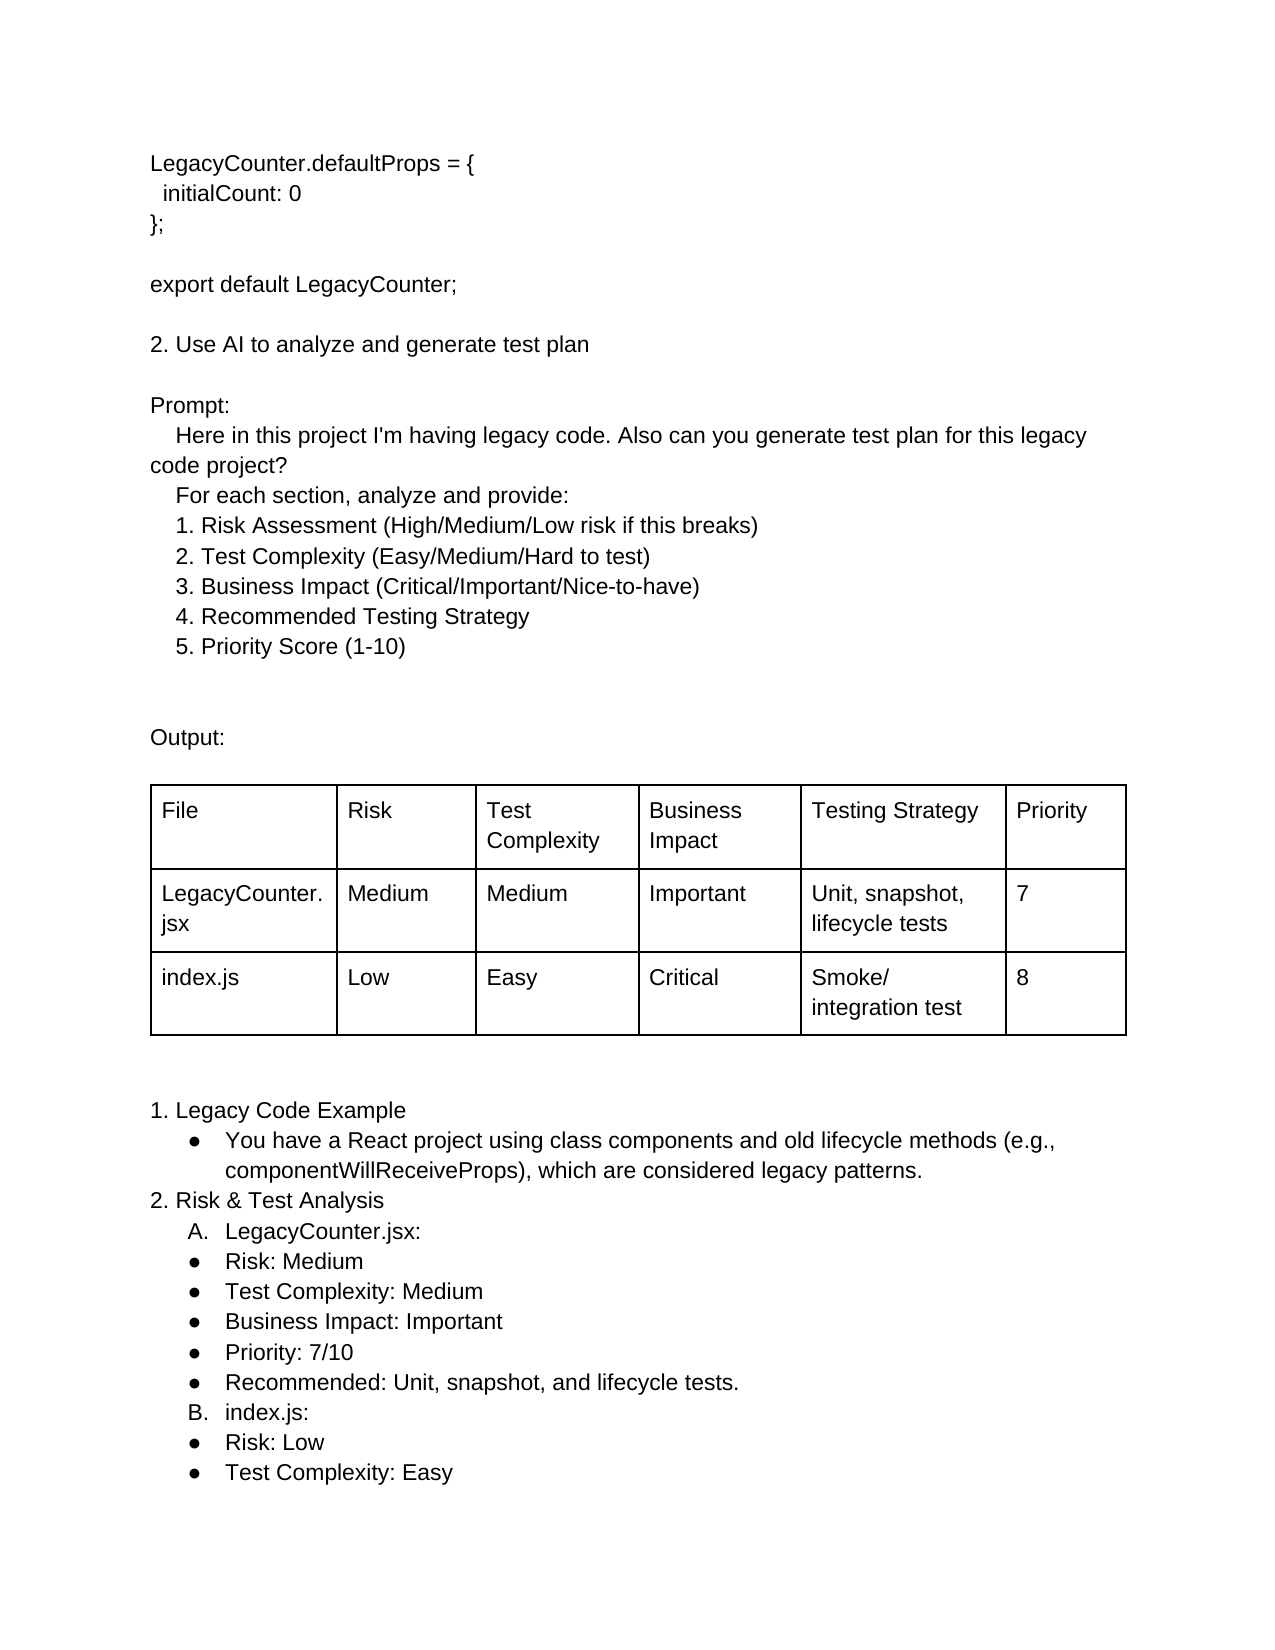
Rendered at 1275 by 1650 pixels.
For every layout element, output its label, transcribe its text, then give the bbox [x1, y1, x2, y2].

table_cell Smoke/integration test [802, 953, 1005, 1034]
list Recommended: Unit, snapshot, and lifecycle tests. [187, 1369, 1125, 1395]
text LegacyCounter.defaultProps = { [150, 150, 1125, 176]
table_cell Medium [338, 870, 475, 951]
table_cell Medium [477, 870, 638, 951]
text 1. Legacy Code Example [150, 1097, 1125, 1123]
text initialCount: 0 [150, 180, 1125, 207]
table_header Priority [1007, 786, 1125, 868]
table_header Business Impact [640, 786, 800, 868]
text 2. Risk & Test Analysis [150, 1187, 1125, 1214]
text Here in this project I'm having legacy code. Also can you generate test plan for this legacy code project? [150, 422, 1125, 478]
table_header Testing Strategy [802, 786, 1005, 868]
table_cell Low [338, 953, 475, 1034]
list Test Complexity: Medium [187, 1278, 1125, 1304]
table_cell index.js [152, 953, 336, 1034]
text 2. Test Complexity (Easy/Medium/Hard to test) [150, 543, 1125, 569]
list Risk: Low [187, 1429, 1125, 1456]
list Test Complexity: Easy [187, 1459, 1125, 1486]
table_cell Critical [640, 953, 800, 1034]
table_header Risk [338, 786, 475, 868]
text Output: [150, 724, 1125, 750]
text Prompt: [150, 392, 1125, 418]
text 5. Priority Score (1-10) [150, 633, 1125, 660]
table_cell LegacyCounter.jsx [152, 870, 336, 951]
list Priority: 7/10 [187, 1338, 1125, 1365]
table_cell Important [640, 870, 800, 951]
table_cell 7 [1007, 870, 1125, 951]
text }; [150, 210, 1125, 237]
text 1. Risk Assessment (High/Medium/Low risk if this breaks) [150, 512, 1125, 539]
list Business Impact: Important [187, 1308, 1125, 1335]
list Risk: Medium [187, 1248, 1125, 1274]
text 4. Recommended Testing Strategy [150, 603, 1125, 629]
table_cell 8 [1007, 953, 1125, 1034]
text export default LegacyCounter; [150, 271, 1125, 297]
list You have a React project using class components and old lifecycle methods (e.g., componentWillReceiveProps), which are considered legacy patterns. [187, 1127, 1125, 1184]
list LegacyCounter.jsx: [187, 1218, 1125, 1244]
table_cell Easy [477, 953, 638, 1034]
text 3. Business Impact (Critical/Important/Nice-to-have) [150, 573, 1125, 599]
table_cell Unit, snapshot, lifecycle tests [802, 870, 1005, 951]
list index.js: [187, 1399, 1125, 1425]
text 2. Use AI to analyze and generate test plan [150, 331, 1125, 358]
text For each section, analyze and provide: [150, 482, 1125, 509]
table_header File [152, 786, 336, 868]
table_header Test Complexity [477, 786, 638, 868]
